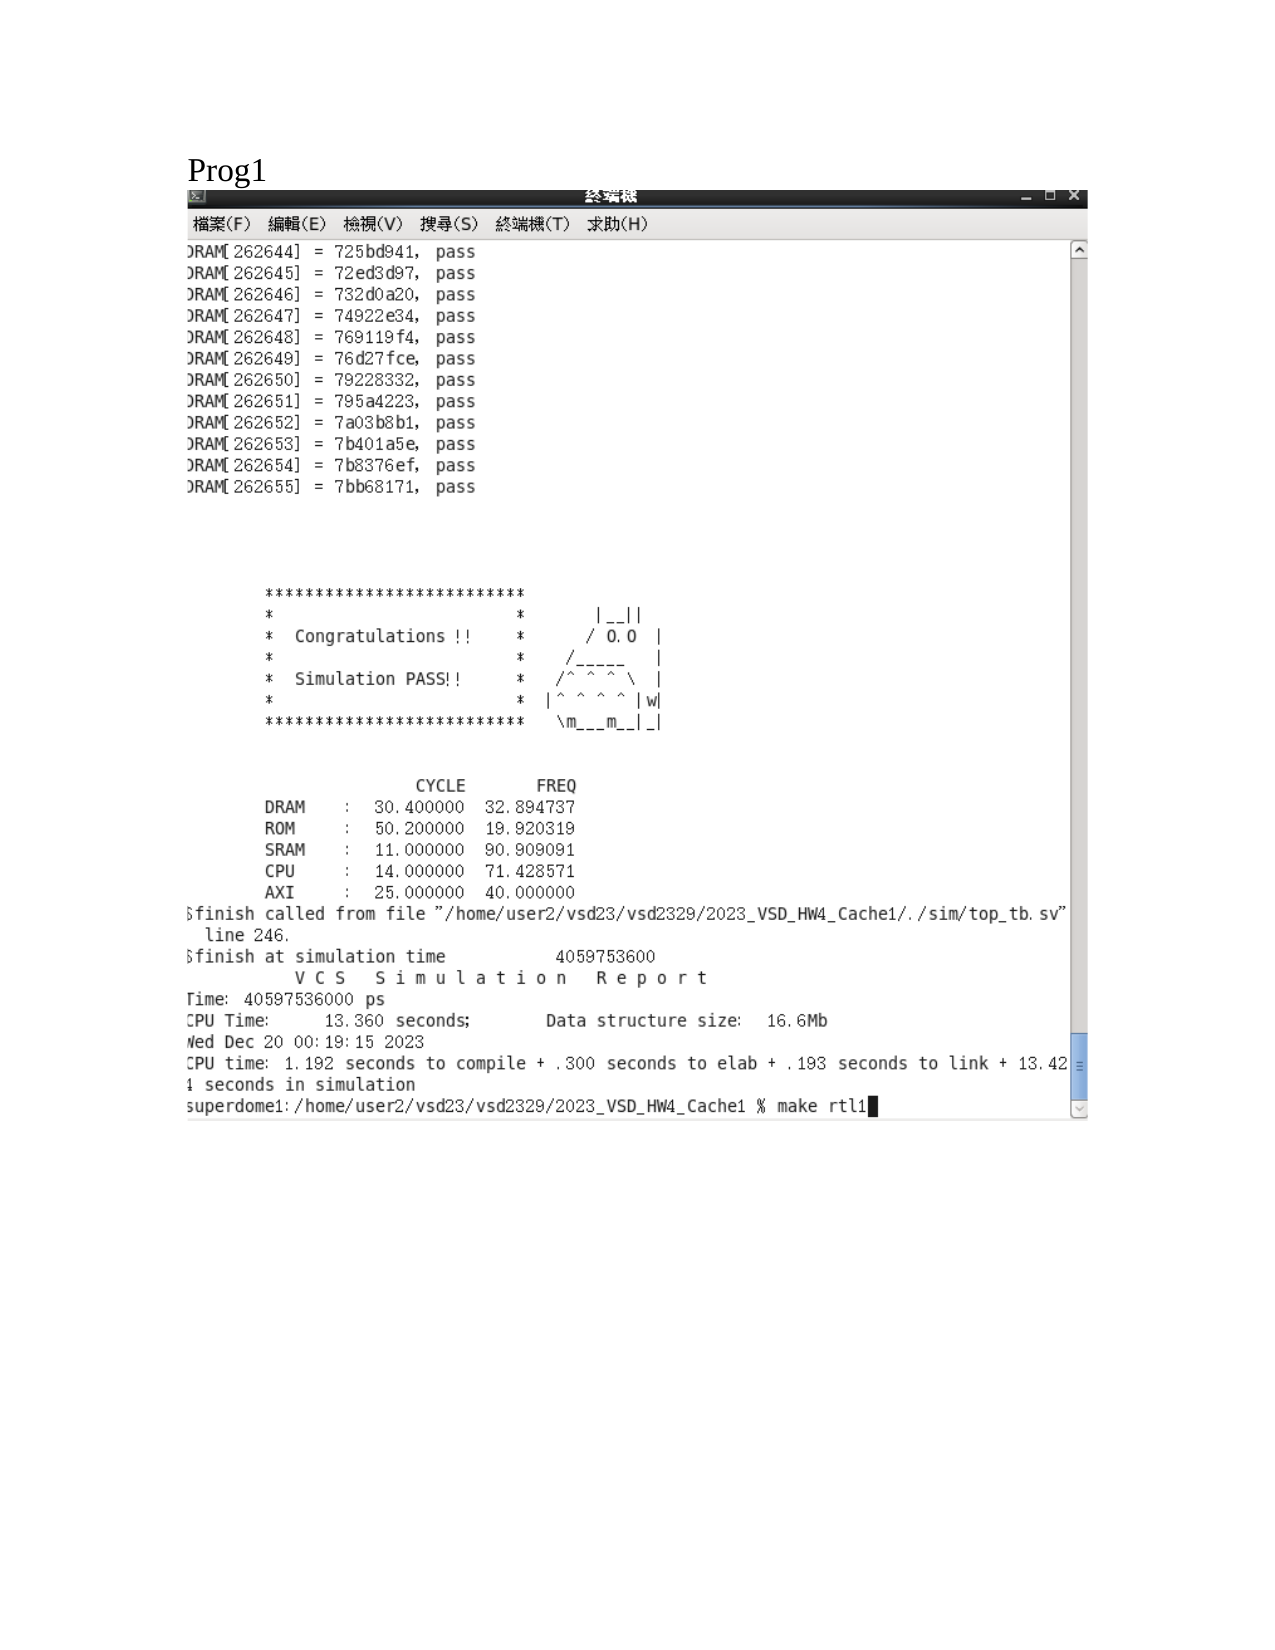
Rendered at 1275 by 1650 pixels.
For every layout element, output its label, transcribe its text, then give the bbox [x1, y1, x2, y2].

text Prog1 [187, 150, 1087, 190]
picture [187, 190, 1088, 1121]
